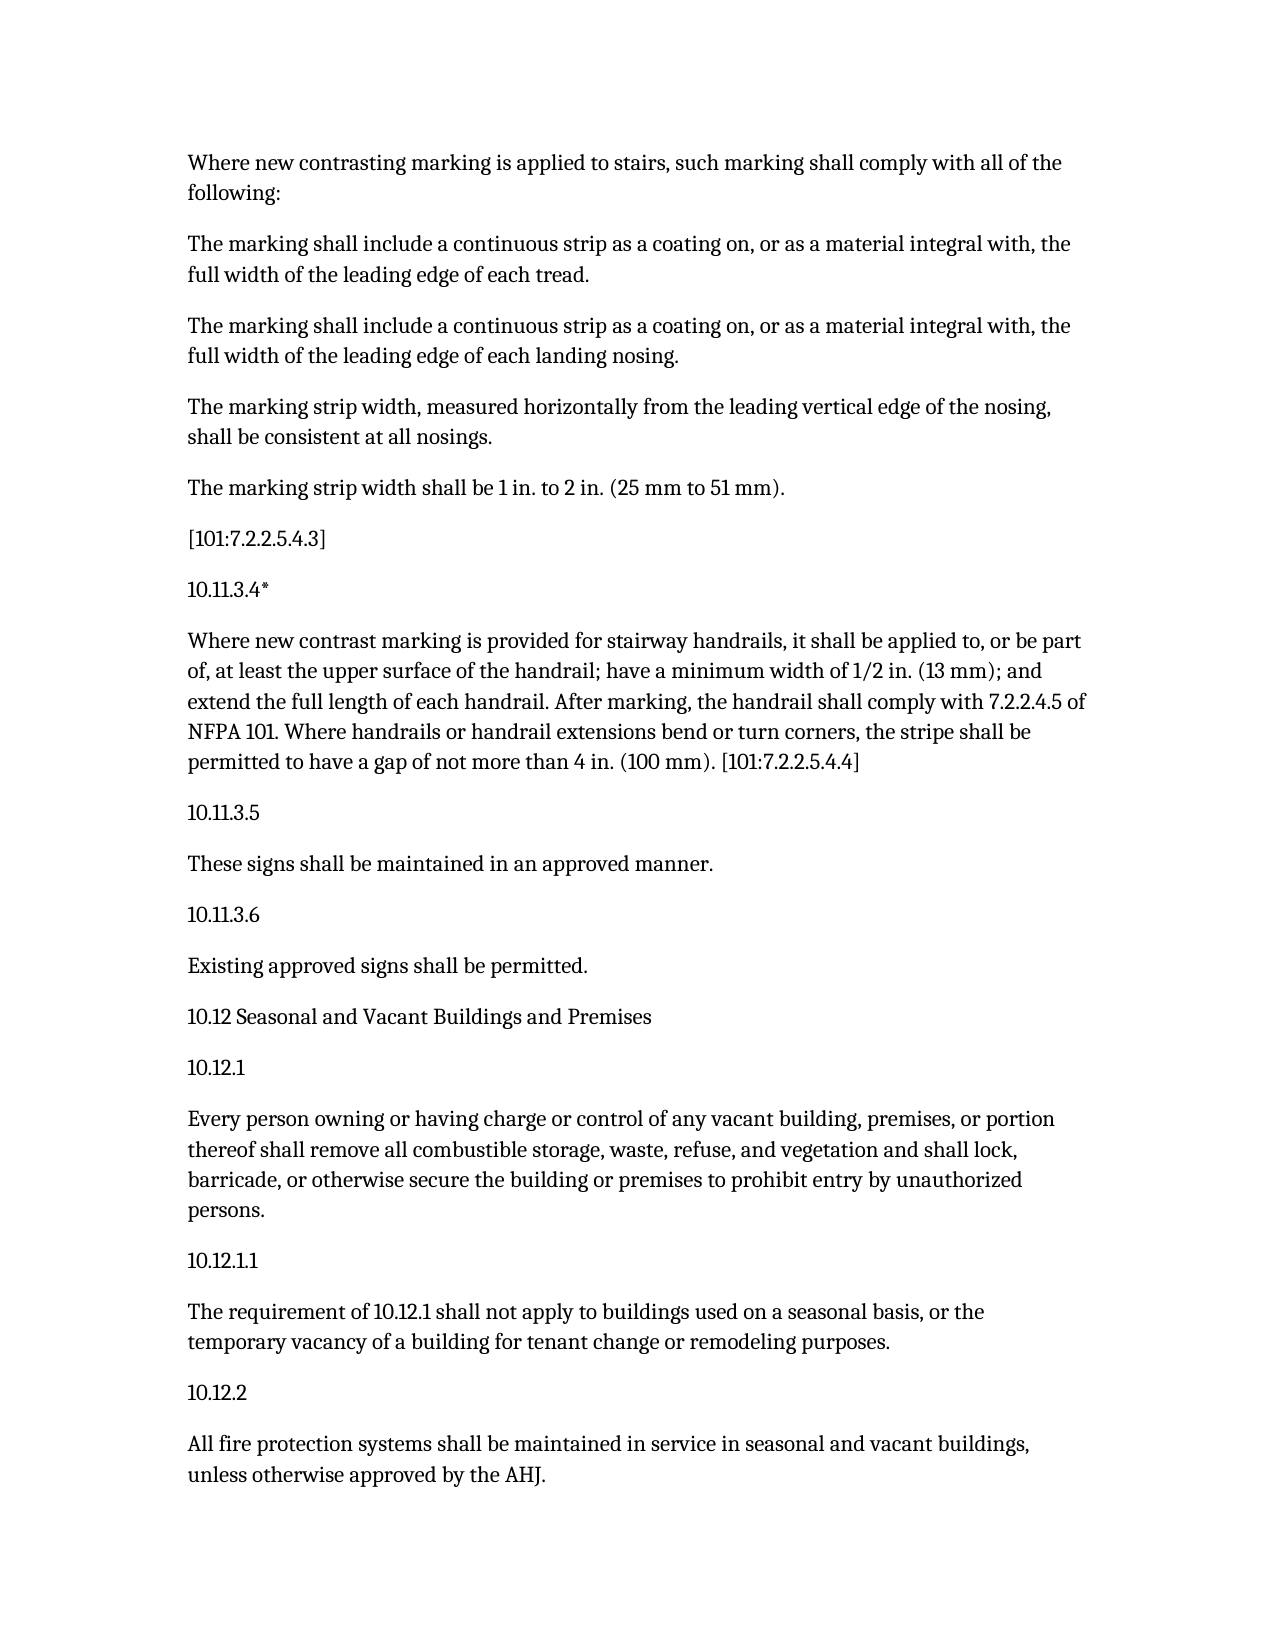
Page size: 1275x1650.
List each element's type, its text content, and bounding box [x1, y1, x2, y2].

text The marking shall include a continuous strip as a coating on, or as a material integral with, the full width of the leading edge of each landing nosing. [187, 312, 1087, 369]
text 10.11.3.6 [187, 902, 1087, 928]
text 10.11.3.5 [187, 800, 1087, 826]
text The requirement of 10.12.1 shall not apply to buildings used on a seasonal basis, or the temporary vacancy of a building for tenant change or remodeling purposes. [187, 1299, 1087, 1356]
text 10.12.1.1 [187, 1248, 1087, 1274]
text 10.12.2 [187, 1380, 1087, 1407]
text 10.11.3.4* [187, 577, 1087, 603]
text Every person owning or having charge or control of any vacant building, premises, or portion thereof shall remove all combustible storage, waste, refuse, and vegetation and shall lock, barricade, or otherwise secure the building or premises to prohibit entry by unauthorized persons. [187, 1106, 1087, 1223]
text Where new contrasting marking is applied to stairs, such marking shall comply with all of the following: [187, 150, 1087, 207]
text The marking strip width shall be 1 in. to 2 in. (25 mm to 51 mm). [187, 475, 1087, 501]
text 10.12.1 [187, 1055, 1087, 1082]
text 10.12 Seasonal and Vacant Buildings and Premises [187, 1004, 1087, 1031]
text The marking strip width, measured horizontally from the leading vertical edge of the nosing, shall be consistent at all nosings. [187, 394, 1087, 450]
text Where new contrast marking is provided for stairway handrails, it shall be applied to, or be part of, at least the upper surface of the handrail; have a minimum width of 1/2 in. (13 mm); and extend the full length of each handrail. After marking, the handrail shall comply with 7.2.2.4.5 of NFPA 101. Where handrails or handrail extensions bend or turn corners, the stripe shall be permitted to have a gap of not more than 4 in. (100 mm). [101:7.2.2.5.4.4] [187, 628, 1087, 775]
text Existing approved signs shall be permitted. [187, 953, 1087, 979]
text All fire protection systems shall be maintained in service in seasonal and vacant buildings, unless otherwise approved by the AHJ. [187, 1431, 1087, 1488]
text The marking shall include a continuous strip as a coating on, or as a material integral with, the full width of the leading edge of each tread. [187, 231, 1087, 288]
text These signs shall be maintained in an approved manner. [187, 851, 1087, 877]
text [101:7.2.2.5.4.3] [187, 526, 1087, 552]
